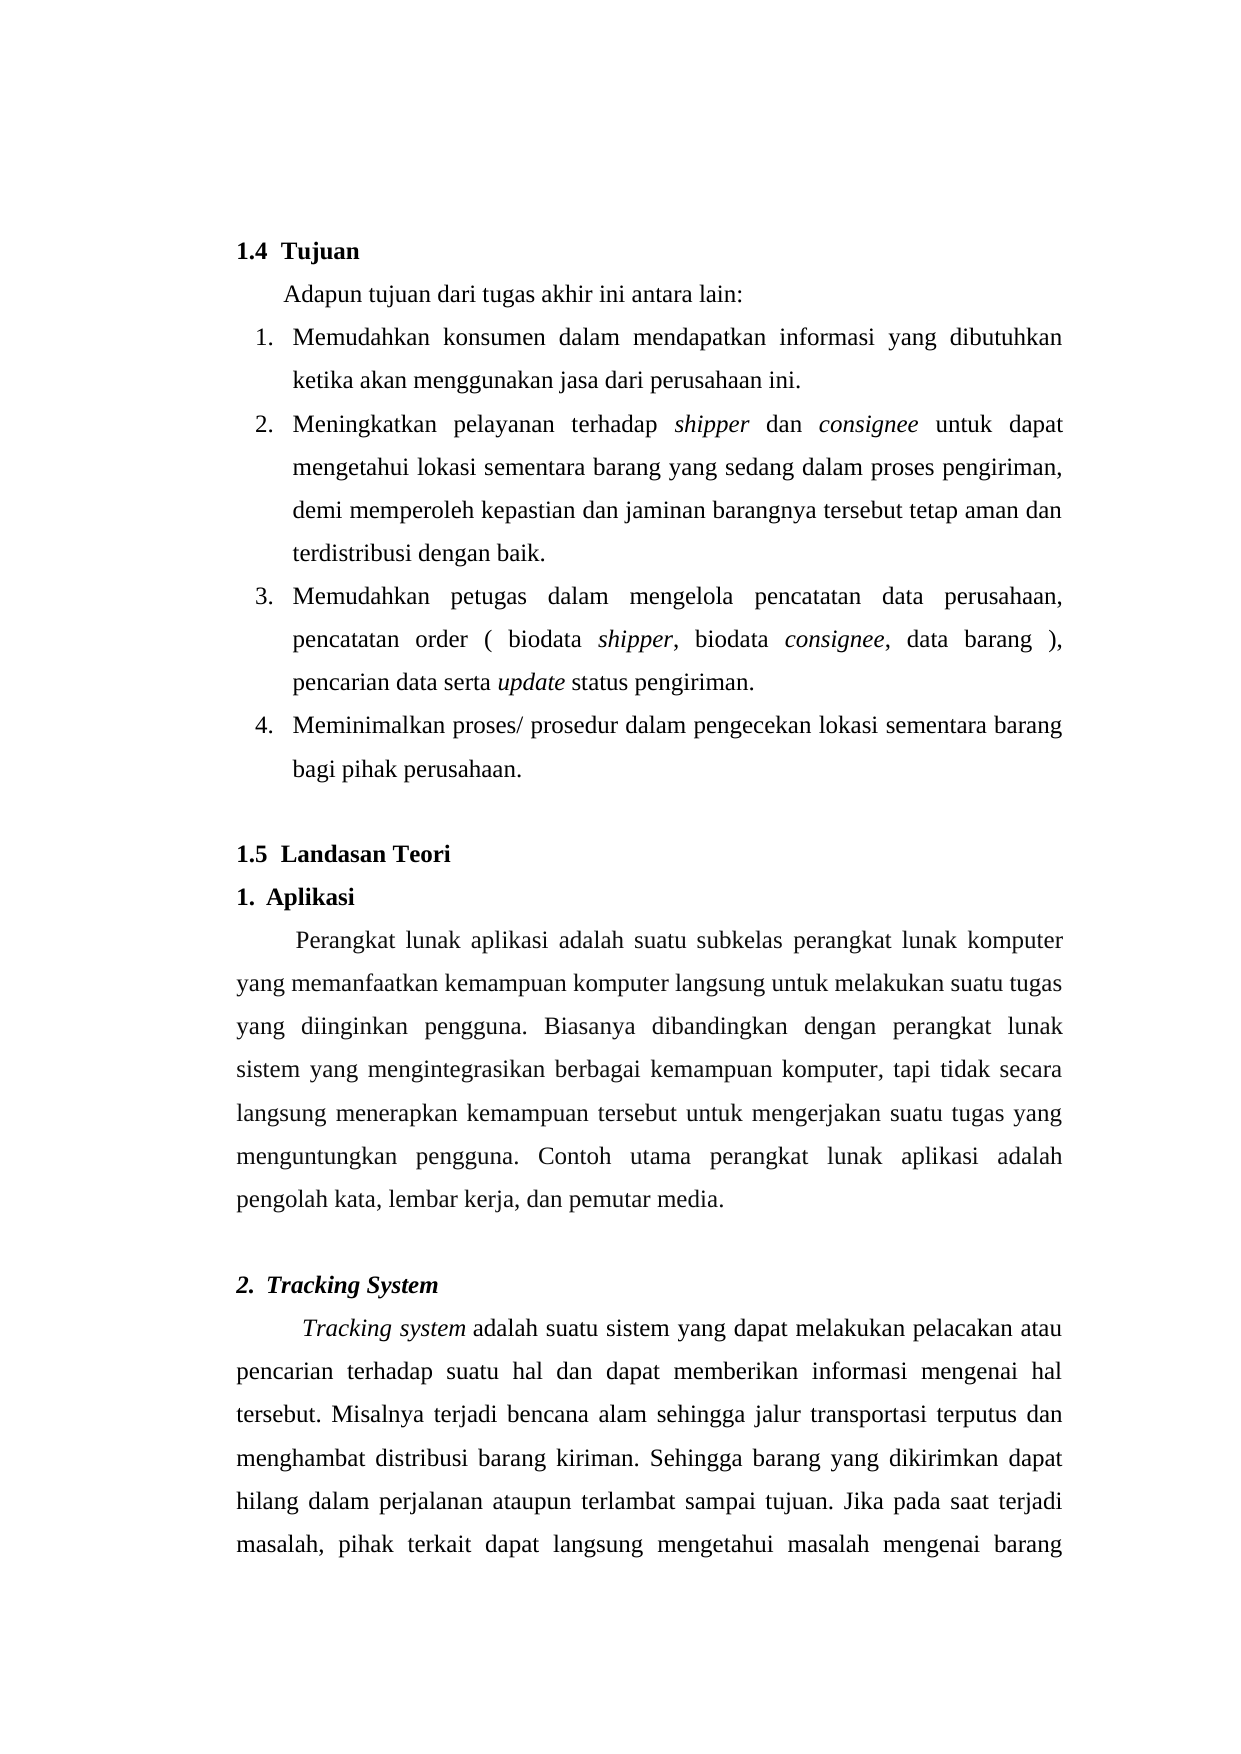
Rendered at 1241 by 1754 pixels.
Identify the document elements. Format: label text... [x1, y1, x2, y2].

list Landasan Teori [236, 839, 1063, 868]
list Aplikasi [236, 882, 1063, 911]
list Tujuan [236, 236, 1063, 265]
list Perangkat lunak aplikasi adalah suatu subkelas perangkat lunak komputer yang memanfaatkan kemampuan komputer langsung untuk melakukan suatu tugas yang diinginkan pengguna. Biasanya dibandingkan dengan perangkat lunak sistem yang mengintegrasikan berbagai kemampuan komputer, tapi tidak secara langsung menerapkan kemampuan tersebut untuk mengerjakan suatu tugas yang menguntungkan pengguna. Contoh utama perangkat lunak aplikasi adalah pengolah kata, lembar kerja, dan pemutar media. [236, 925, 1063, 1213]
list Tracking System [236, 1270, 1063, 1299]
list Meningkatkan pelayanan terhadap shipper dan consignee untuk dapat mengetahui lokasi sementara barang yang sedang dalam proses pengiriman, demi memperoleh kepastian dan jaminan barangnya tersebut tetap aman dan terdistribusi dengan baik. [255, 409, 1063, 567]
list Adapun tujuan dari tugas akhir ini antara lain: [246, 279, 1063, 308]
list Memudahkan konsumen dalam mendapatkan informasi yang dibutuhkan ketika akan menggunakan jasa dari perusahaan ini. [255, 322, 1063, 394]
list Memudahkan petugas dalam mengelola pencatatan data perusahaan, pencatatan order ( biodata shipper, biodata consignee, data barang ), pencarian data serta update status pengiriman. [255, 581, 1063, 696]
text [236, 1313, 1063, 1558]
list Meminimalkan proses/ prosedur dalam pengecekan lokasi sementara barang bagi pihak perusahaan. [255, 711, 1063, 782]
